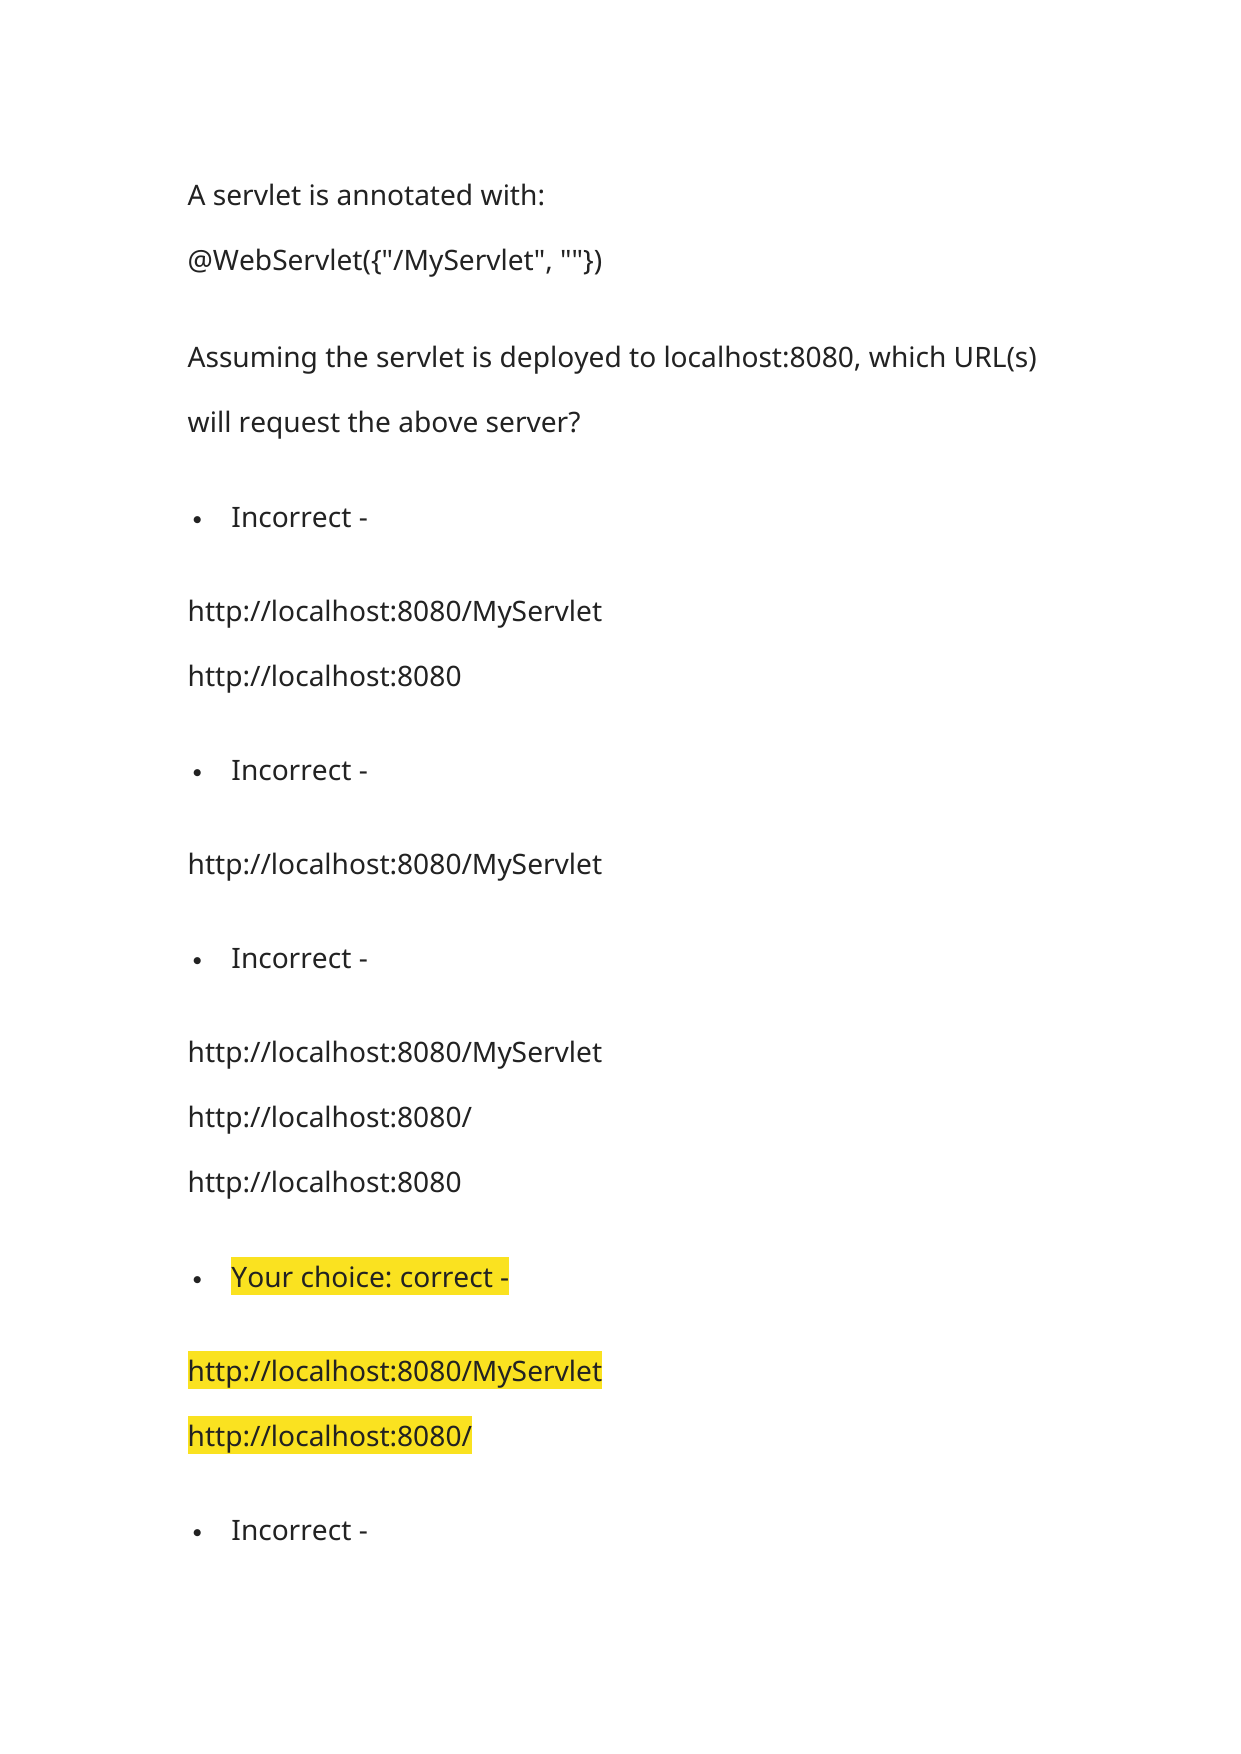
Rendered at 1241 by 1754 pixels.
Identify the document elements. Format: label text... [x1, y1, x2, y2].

list Incorrect - [194, 737, 1053, 802]
list Incorrect - [194, 484, 1053, 549]
text @WebServlet({"/MyServlet", ""}) [187, 227, 1053, 292]
text http://localhost:8080/MyServlet [187, 831, 1053, 896]
list Incorrect - [194, 925, 1053, 990]
text http://localhost:8080 [187, 643, 1053, 708]
text http://localhost:8080/MyServlet [187, 1338, 1053, 1403]
text A servlet is annotated with: [187, 162, 1053, 227]
text Assuming the servlet is deployed to localhost:8080, which URL(s) will request the above server? [187, 324, 1053, 454]
text http://localhost:8080/ [187, 1403, 1053, 1468]
list Your choice: correct - [194, 1244, 1053, 1309]
list Incorrect - [194, 1497, 1053, 1562]
text http://localhost:8080 [187, 1149, 1053, 1214]
text http://localhost:8080/MyServlet [187, 578, 1053, 643]
text http://localhost:8080/ [187, 1084, 1053, 1149]
text http://localhost:8080/MyServlet [187, 1019, 1053, 1084]
